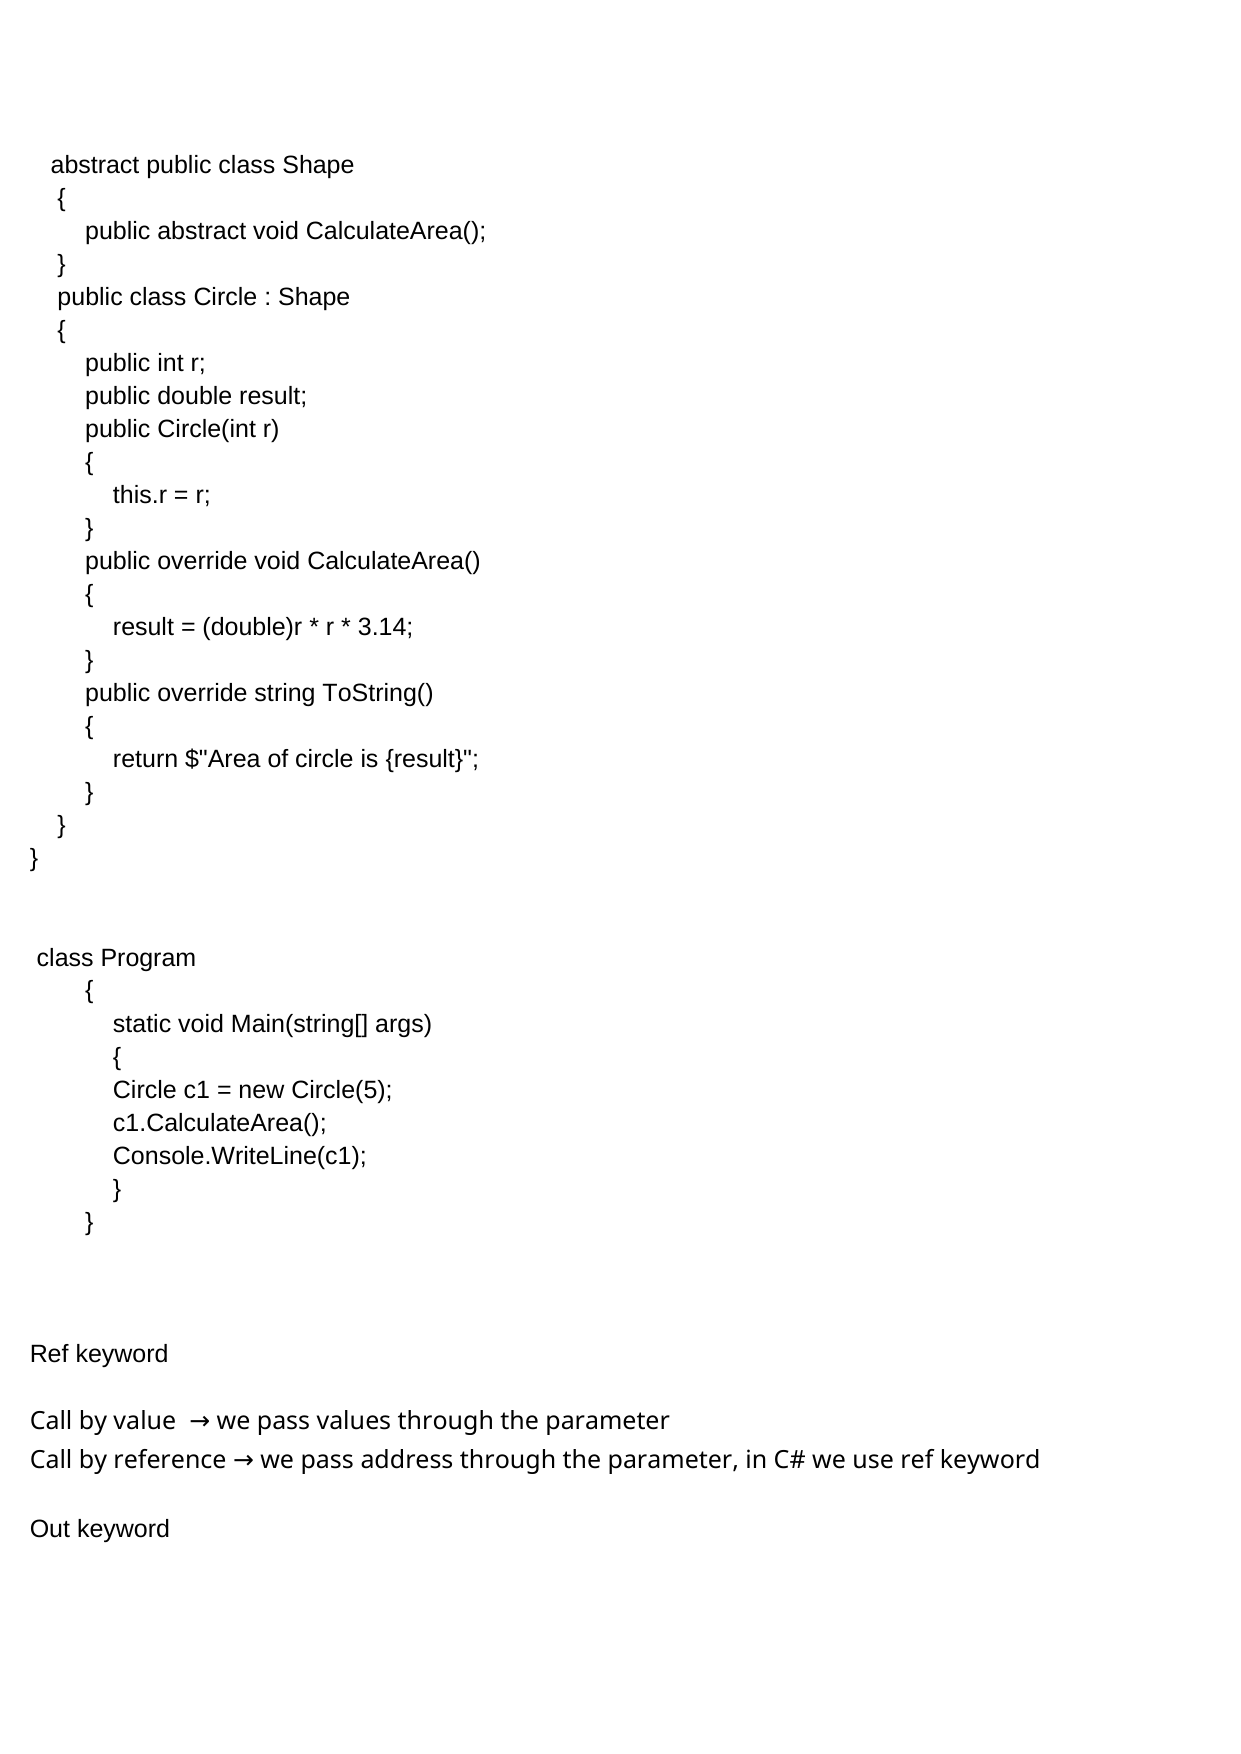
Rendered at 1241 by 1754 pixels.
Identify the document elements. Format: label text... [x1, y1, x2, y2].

text public class Circle : Shape [29, 282, 1226, 311]
text { [29, 183, 1226, 212]
text Out keyword [29, 1514, 1226, 1542]
text public Circle(int r) [29, 414, 1226, 443]
text } [29, 645, 1226, 674]
text this.r = r; [29, 480, 1226, 509]
text public int r; [29, 348, 1226, 377]
text Call by reference → we pass address through the parameter, in C# we use ref keyword [29, 1442, 1226, 1476]
text return $"Area of circle is {result}"; [29, 744, 1226, 773]
text public override string ToString() [29, 678, 1226, 707]
text { [29, 315, 1226, 344]
text } [29, 843, 1226, 872]
text { [29, 447, 1226, 476]
text { [29, 976, 1226, 1004]
text } [29, 249, 1226, 278]
text } [29, 777, 1226, 806]
text } [29, 513, 1226, 542]
text result = (double)r * r * 3.14; [29, 612, 1226, 641]
text } [29, 1207, 1226, 1235]
text } [29, 810, 1226, 839]
text { [29, 579, 1226, 608]
text Call by value → we pass values through the parameter [29, 1402, 1226, 1436]
text public abstract void CalculateArea(); [29, 216, 1226, 245]
text public double result; [29, 381, 1226, 410]
text public override void CalculateArea() [29, 546, 1226, 575]
text Ref keyword [29, 1339, 1226, 1367]
text c1.CalculateArea(); [29, 1108, 1226, 1136]
text { [29, 711, 1226, 740]
text { [29, 1042, 1226, 1070]
text Circle c1 = new Circle(5); [29, 1074, 1226, 1103]
text abstract public class Shape [29, 150, 1226, 179]
text static void Main(string[] args) [29, 1008, 1226, 1037]
text class Program [29, 942, 1226, 971]
text } [29, 1174, 1226, 1202]
text Console.WriteLine(c1); [29, 1141, 1226, 1169]
